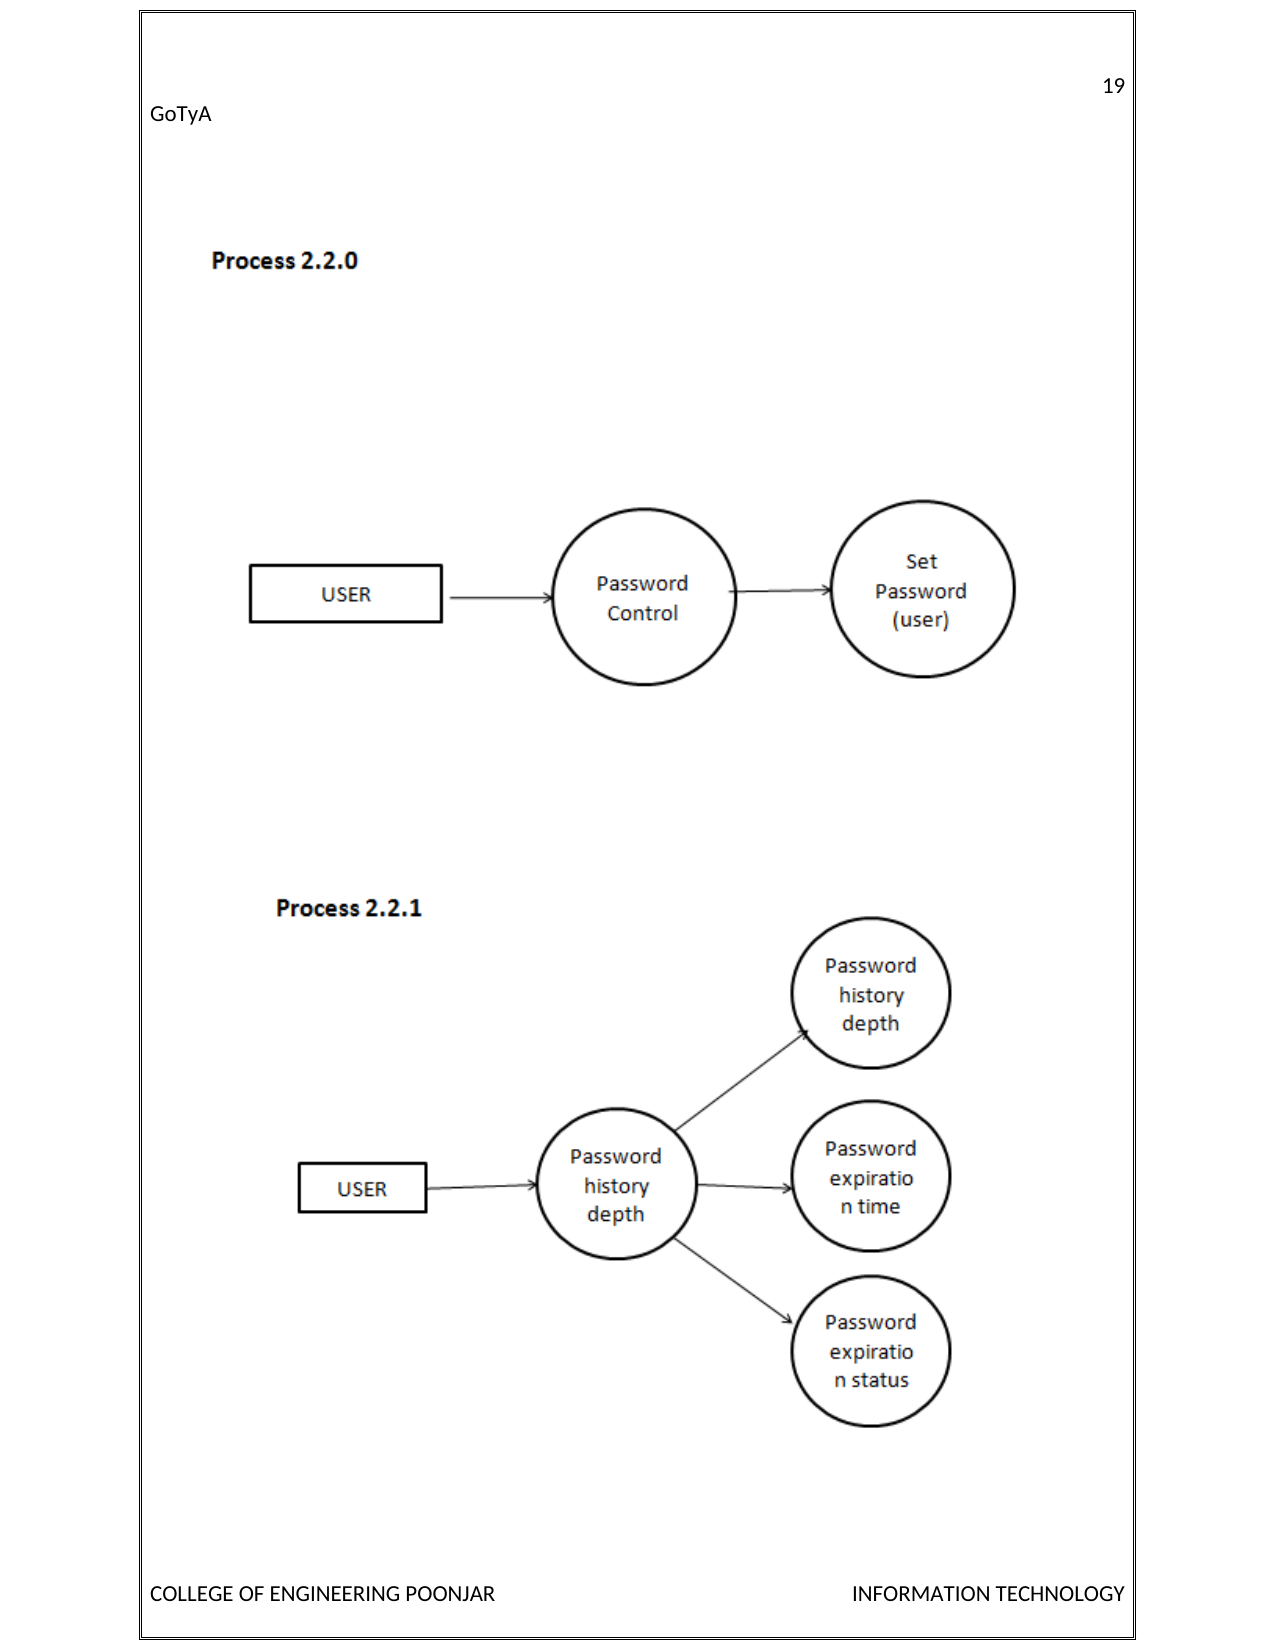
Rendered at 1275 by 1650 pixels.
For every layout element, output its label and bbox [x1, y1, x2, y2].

picture [248, 865, 1008, 1442]
picture [196, 242, 1085, 699]
